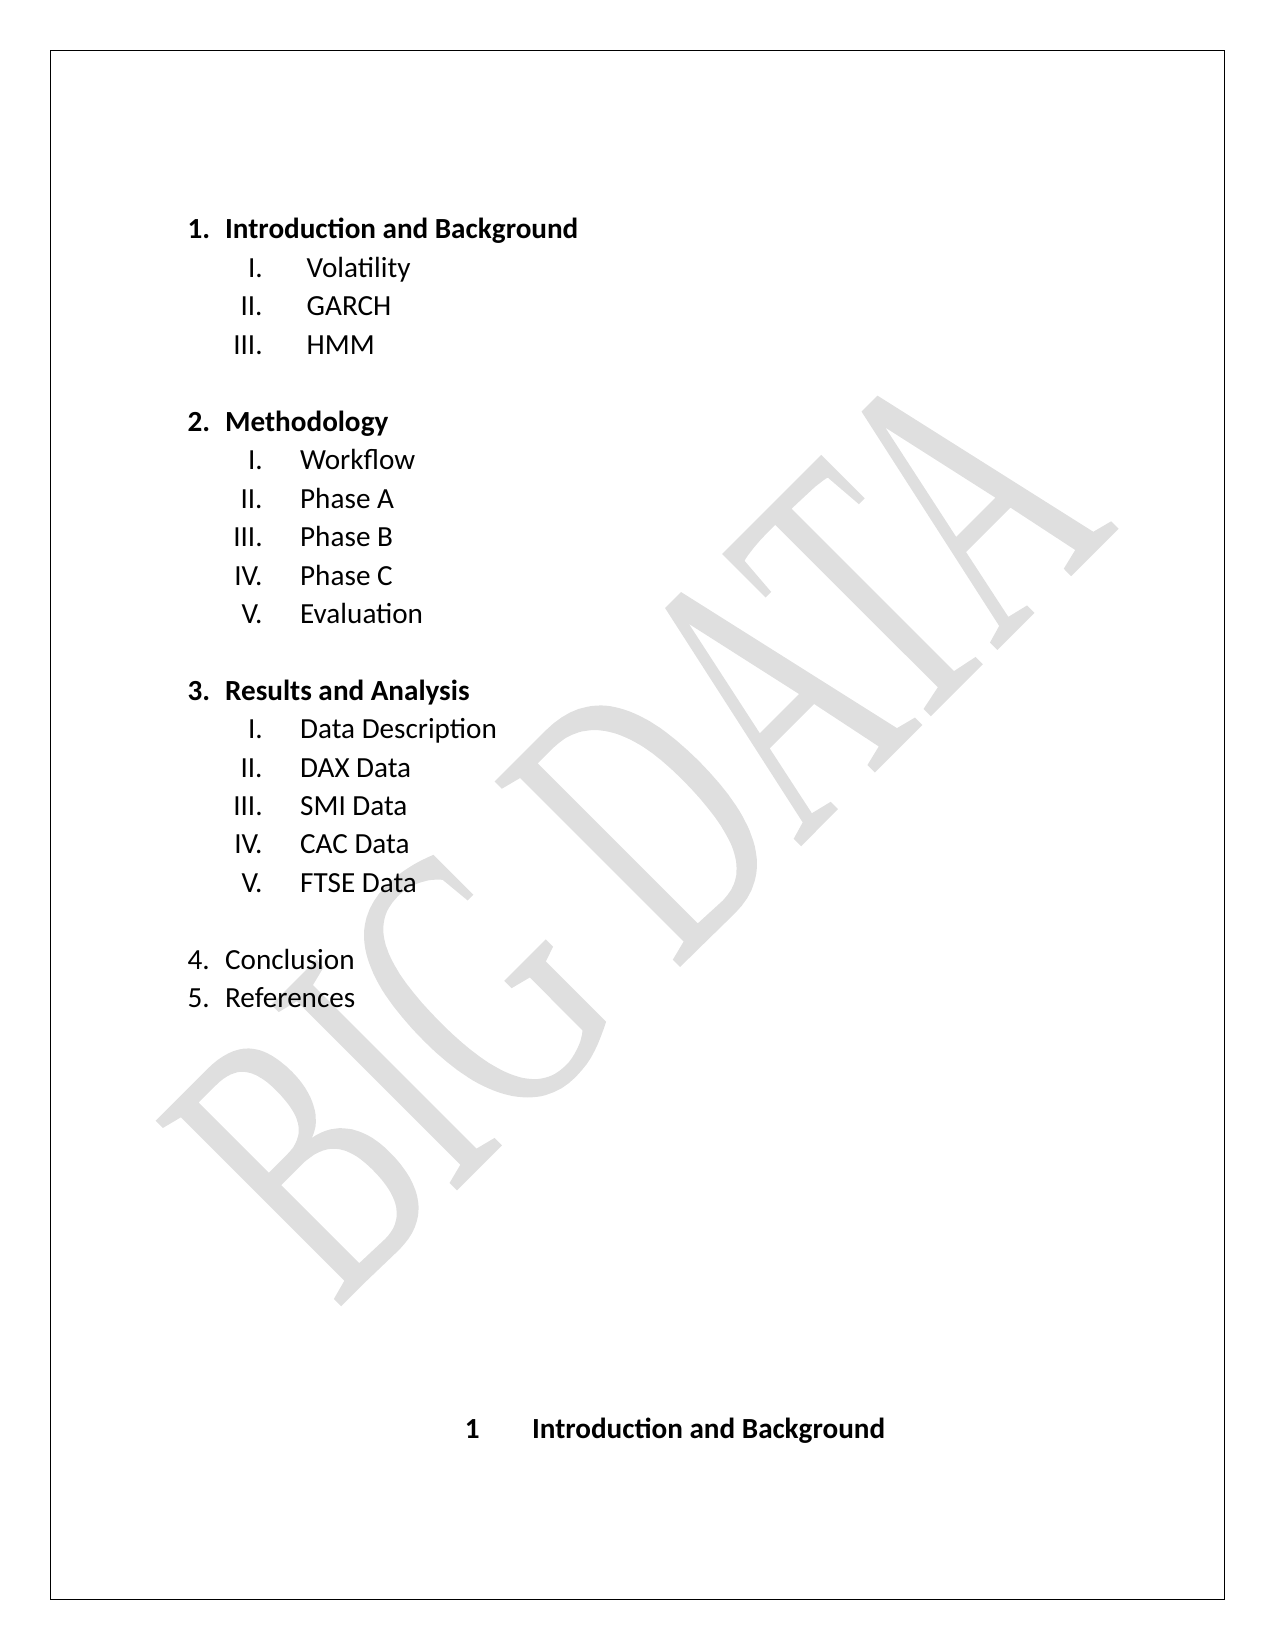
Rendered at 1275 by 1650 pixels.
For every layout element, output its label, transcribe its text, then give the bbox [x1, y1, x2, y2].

list Conclusion [187, 941, 1125, 977]
list Methodology [187, 403, 1125, 438]
list FTSE Data [262, 864, 1125, 900]
list Introduction and Background [187, 211, 1125, 246]
list Volatility [262, 249, 1125, 285]
list Data Description [262, 710, 1125, 746]
list 1 Introduction and Background [225, 1411, 1125, 1446]
list Phase C [262, 557, 1125, 592]
list CAC Data [262, 826, 1125, 861]
list Workflow [262, 441, 1125, 477]
list Phase A [262, 480, 1125, 515]
list HMM [262, 326, 1125, 362]
list References [187, 979, 1125, 1015]
list DAX Data [262, 749, 1125, 784]
list Evaluation [262, 595, 1125, 631]
list SMI Data [262, 787, 1125, 823]
list GARCH [262, 287, 1125, 323]
list Results and Analysis [187, 672, 1125, 707]
list Phase B [262, 518, 1125, 554]
